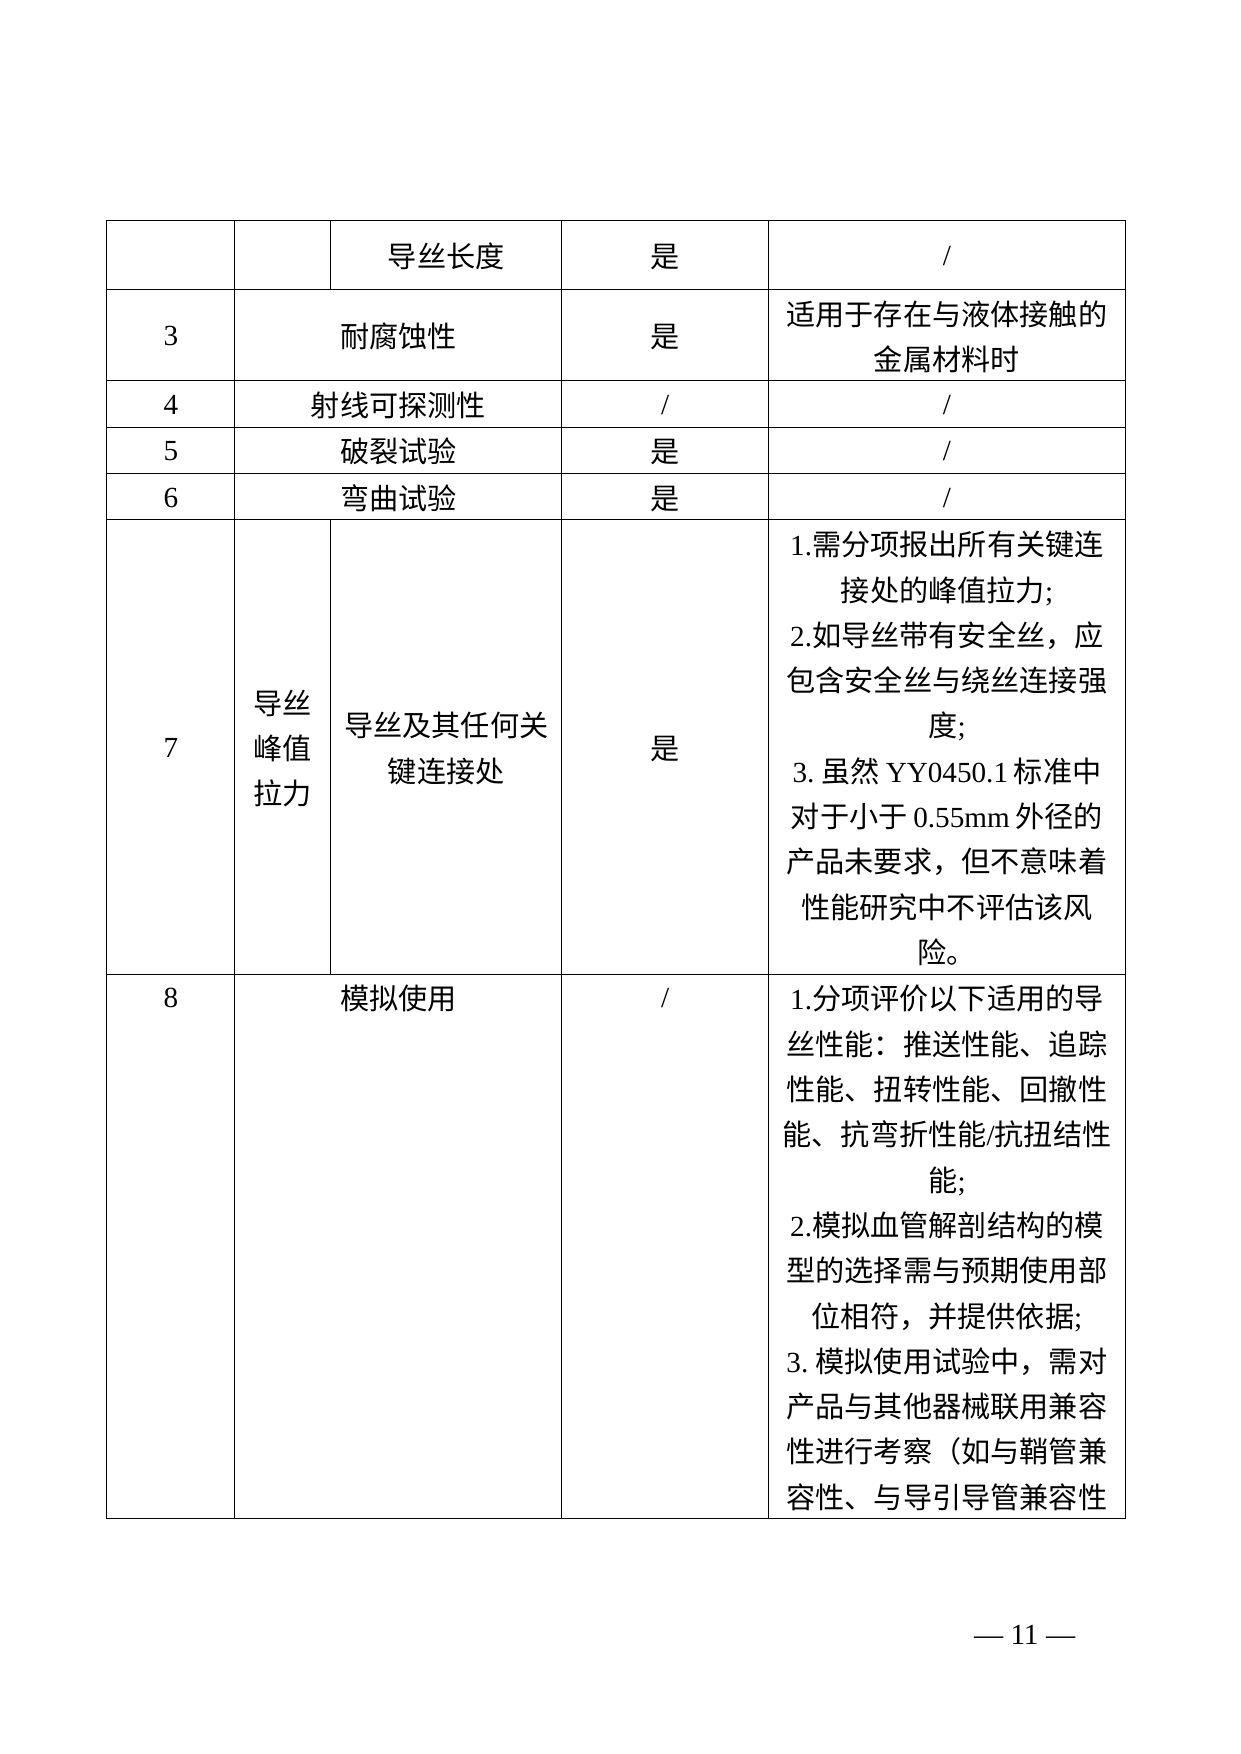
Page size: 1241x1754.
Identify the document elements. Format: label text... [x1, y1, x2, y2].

table_cell / [769, 221, 1125, 288]
table_cell / [769, 381, 1125, 427]
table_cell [769, 975, 1125, 1518]
table_cell / [562, 381, 768, 427]
table_cell 2 [107, 221, 234, 288]
table_cell 尺寸 [235, 221, 330, 288]
table_cell / [769, 474, 1125, 519]
table_cell 破裂试验 [235, 428, 561, 473]
table_cell 弯曲试验 [235, 474, 561, 519]
table_cell 5 [107, 428, 234, 473]
table_cell 导丝峰值拉力 [235, 520, 330, 973]
table_cell 导丝长度 [331, 221, 561, 288]
table_cell 7 [107, 520, 234, 973]
table_cell 适用于存在与液体接触的金属材料时 [769, 290, 1125, 380]
table_cell 4 [107, 381, 234, 427]
table_cell 1.需分项报出所有关键连接处的峰值拉力; 2.如导丝带有安全丝，应包含安全丝与绕丝连接强度; 3. 虽然YY0450.1标准中对于小于0.55mm外径的产品未要求，但不意味着性能研究中不评估该风险。 [769, 520, 1125, 973]
table_cell 是 [562, 221, 768, 288]
table_cell 3 [107, 290, 234, 380]
table_cell 射线可探测性 [235, 381, 561, 427]
table_cell 导丝及其任何关键连接处 [331, 520, 561, 973]
table_cell / [769, 428, 1125, 473]
table_cell / [562, 975, 768, 1518]
table_cell 是 [562, 290, 768, 380]
table_cell 耐腐蚀性 [235, 290, 561, 380]
table_cell 是 [562, 474, 768, 519]
table_cell 是 [562, 428, 768, 473]
table_cell 模拟使用 [235, 975, 561, 1518]
table_cell 8 [107, 975, 234, 1518]
table_cell 6 [107, 474, 234, 519]
table_cell 是 [562, 520, 768, 973]
